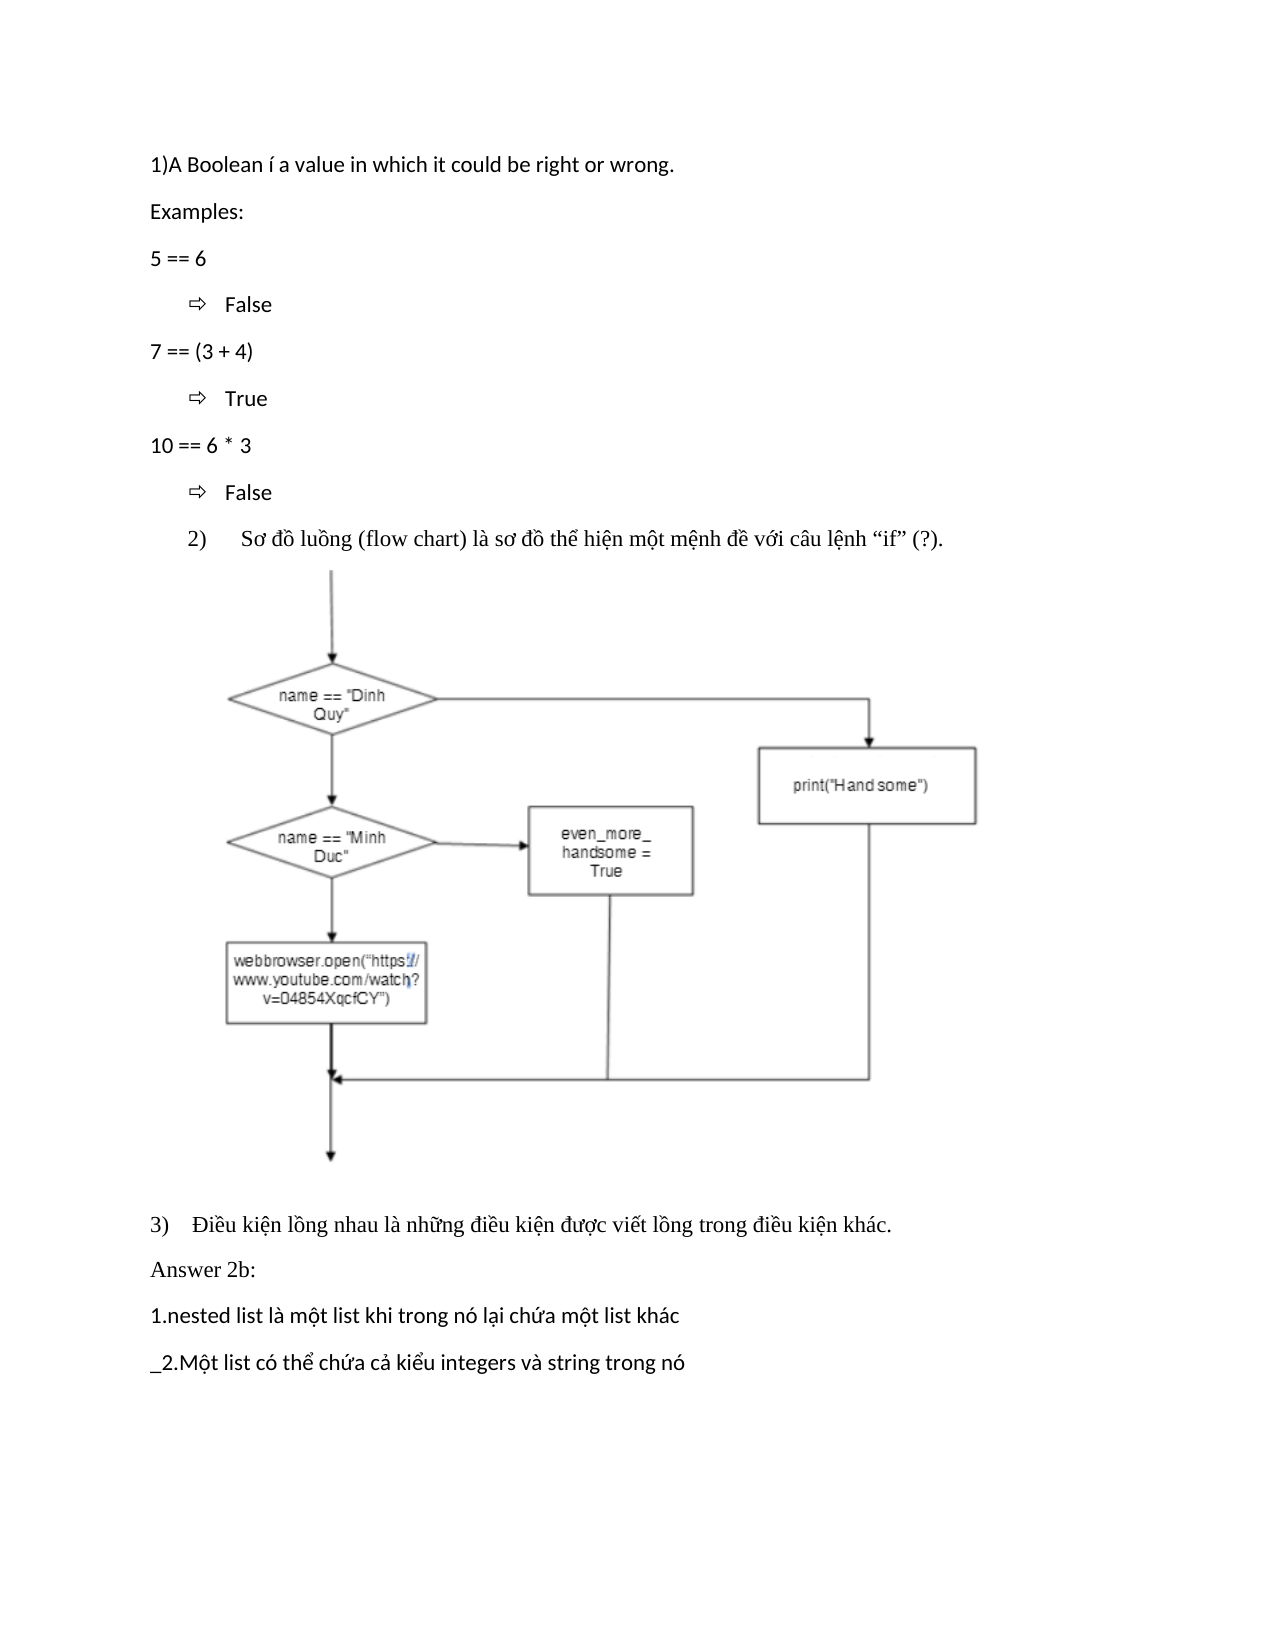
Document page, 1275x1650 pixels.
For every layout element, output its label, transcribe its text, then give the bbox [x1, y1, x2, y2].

text 5 == 6 [150, 244, 1125, 272]
text _2.Một list có thể chứa cả kiểu integers và string trong nó [150, 1348, 1125, 1377]
text 3) Điều kiện lồng nhau là những điều kiện được viết lồng trong điều kiện khác. [150, 1211, 1125, 1238]
text 1)A Boolean í a value in which it could be right or wrong. [150, 150, 1125, 178]
text 10 == 6 * 3 [150, 431, 1125, 459]
text 7 == (3 + 4) [150, 337, 1125, 366]
list False [187, 291, 1125, 319]
text Answer 2b: [150, 1257, 1125, 1283]
list True [187, 384, 1125, 412]
text Examples: [150, 197, 1125, 225]
picture [225, 570, 1166, 1165]
text 1.nested list là một list khi trong nó lại chứa một list khác [150, 1302, 1125, 1330]
list False [187, 478, 1125, 506]
text 2) Sơ đồ luồng (flow chart) là sơ đồ thể hiện một mệnh đề với câu lệnh “if” (?). [187, 525, 1125, 551]
